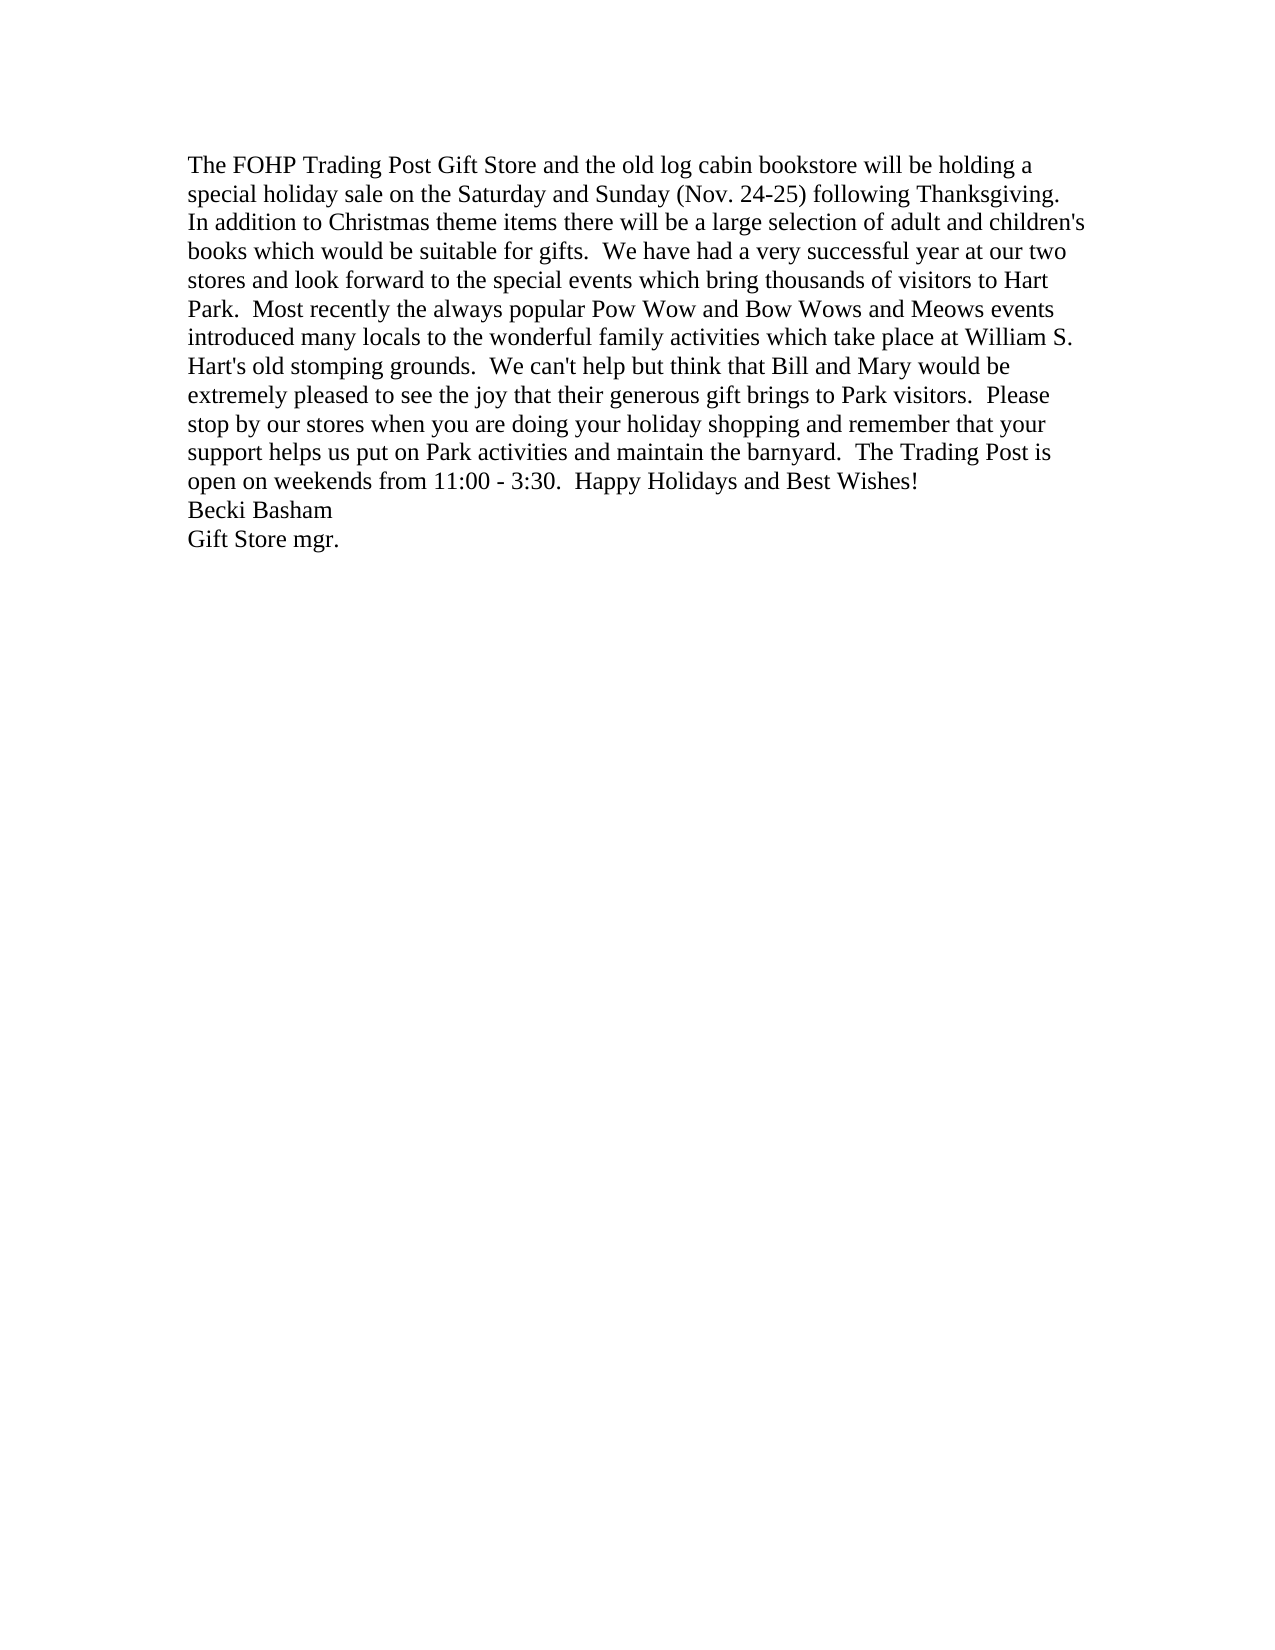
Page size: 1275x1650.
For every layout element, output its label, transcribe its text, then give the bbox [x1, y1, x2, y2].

text Gift Store mgr. [187, 524, 1087, 552]
text The FOHP Trading Post Gift Store and the old log cabin bookstore will be holding a special holiday sale on the Saturday and Sunday (Nov. 24-25) following Thanksgiving. In addition to Christmas theme items there will be a large selection of adult and children's books which would be suitable for gifts. We have had a very successful year at our two stores and look forward to the special events which bring thousands of visitors to Hart Park. Most recently the always popular Pow Wow and Bow Wows and Meows events introduced many locals to the wonderful family activities which take place at William S. Hart's old stomping grounds. We can't help but think that Bill and Mary would be extremely pleased to see the joy that their generous gift brings to Park visitors. Please stop by our stores when you are doing your holiday shopping and remember that your support helps us put on Park activities and maintain the barnyard. The Trading Post is open on weekends from 11:00 - 3:30. Happy Holidays and Best Wishes! Becki Basham [187, 150, 1087, 524]
